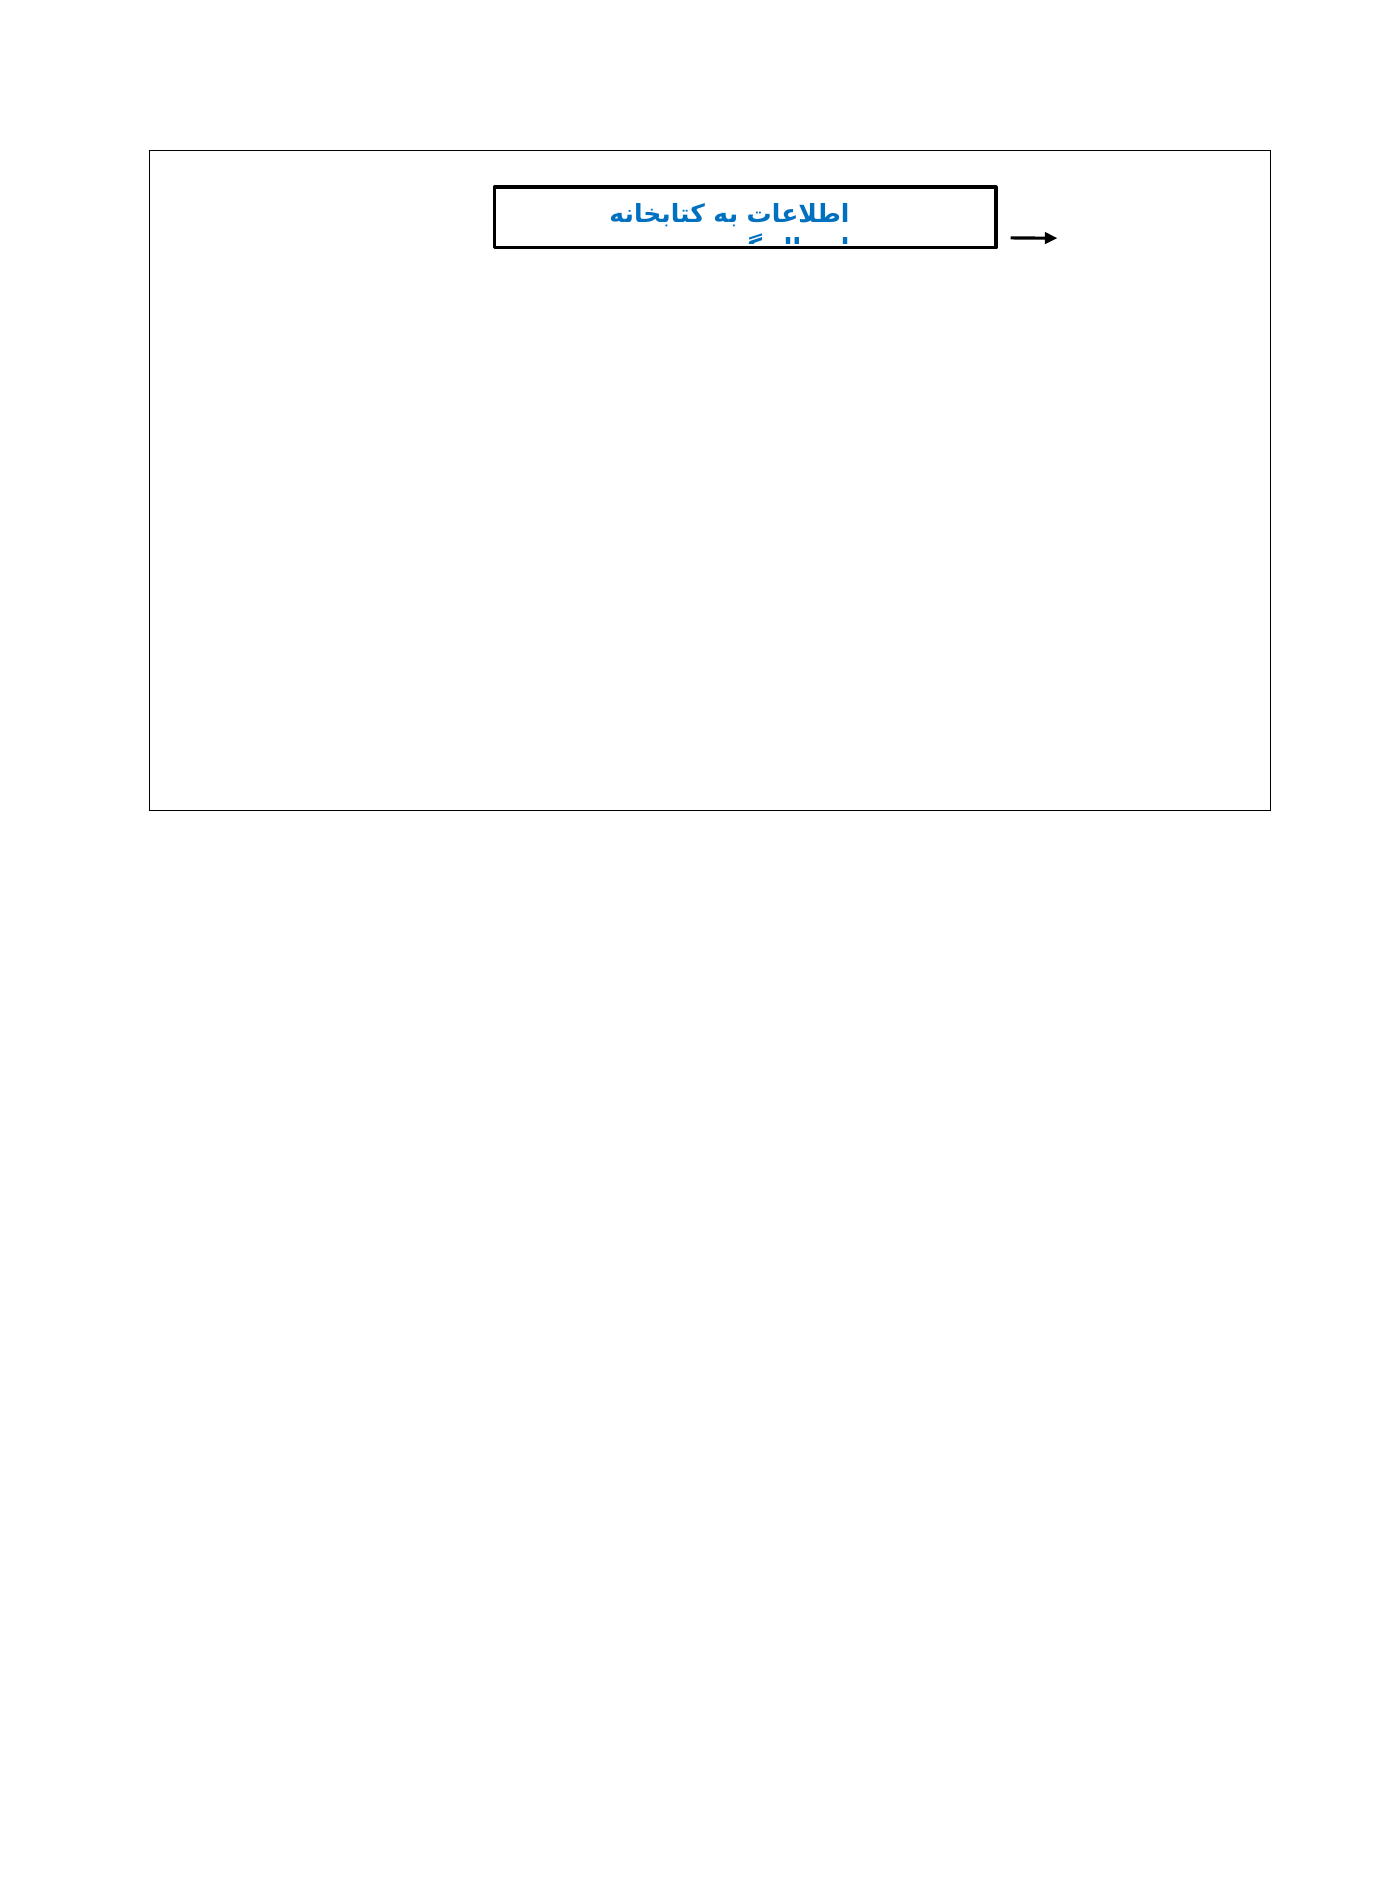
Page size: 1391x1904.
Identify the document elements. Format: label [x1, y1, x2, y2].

table_cell [150, 151, 1270, 809]
